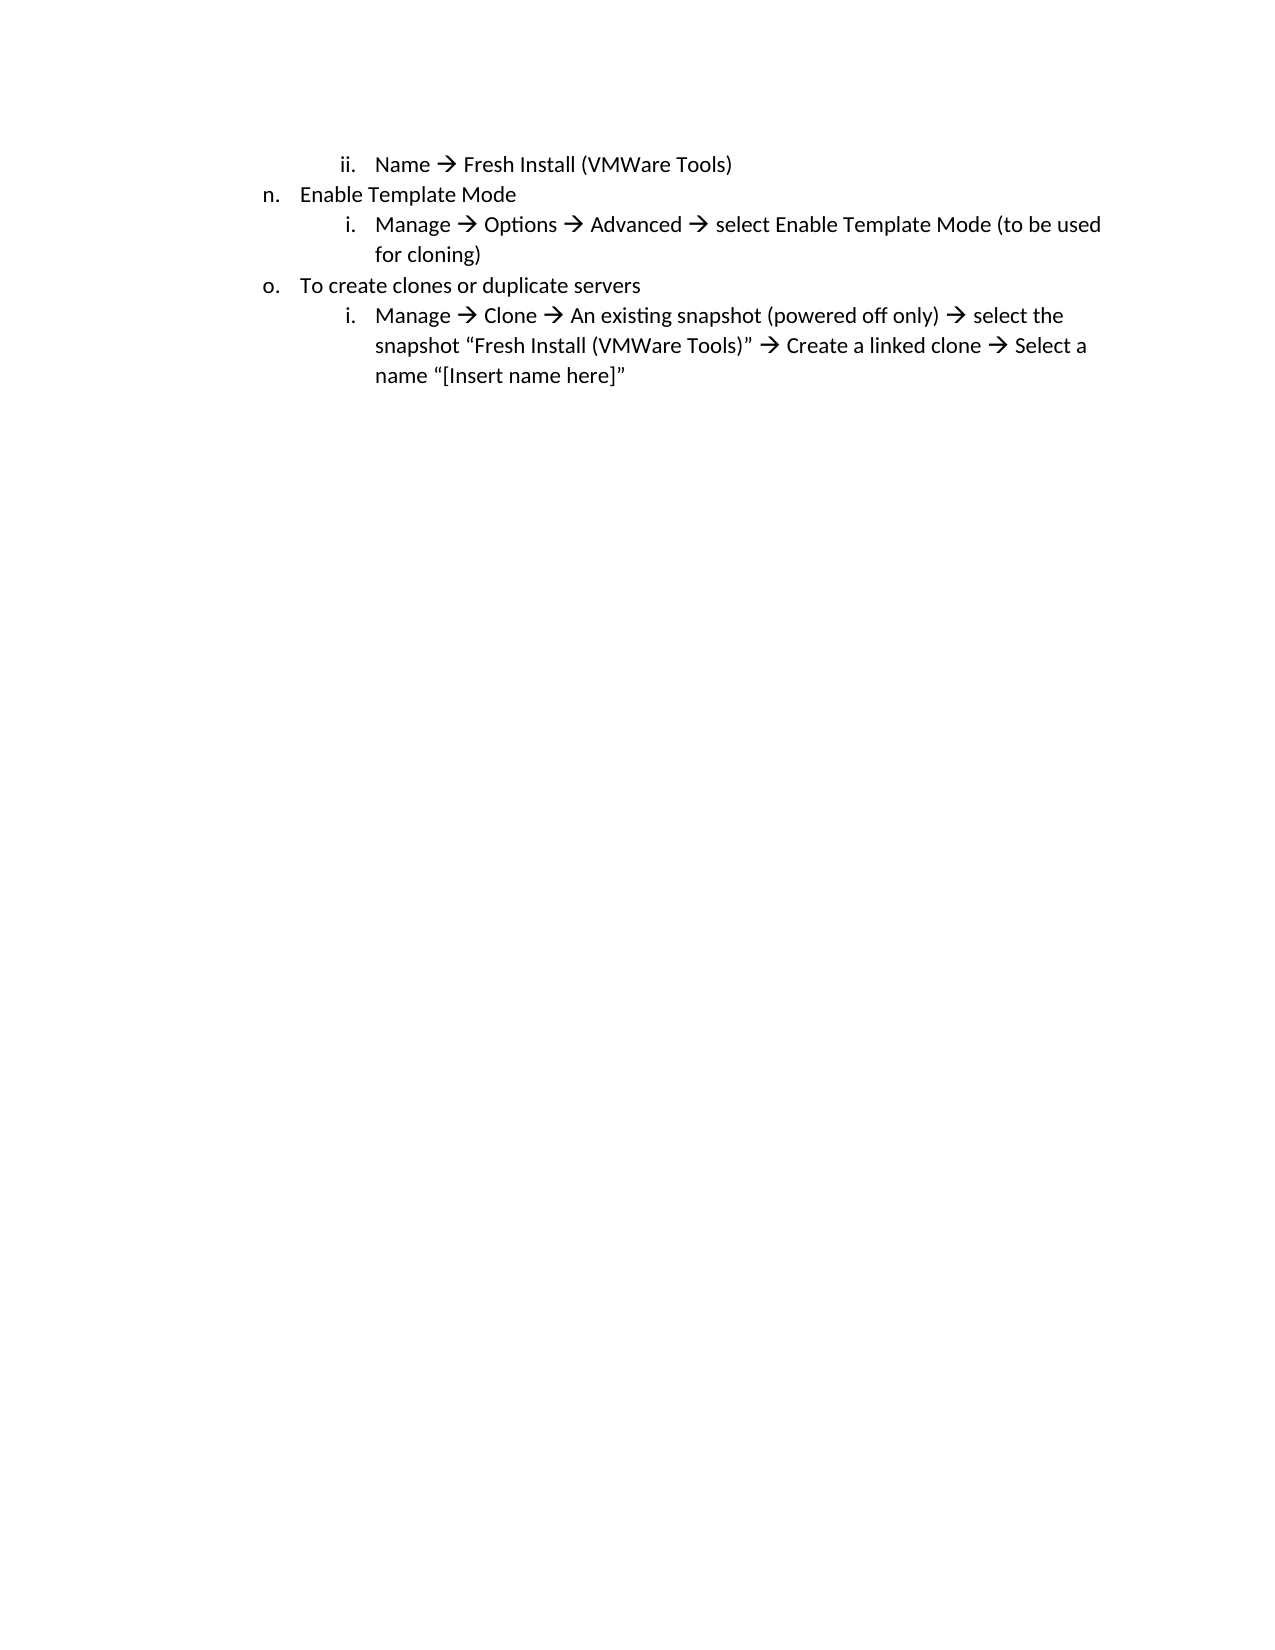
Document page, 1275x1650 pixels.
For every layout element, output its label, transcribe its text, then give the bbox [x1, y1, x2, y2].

list Enable Template Mode [262, 180, 1125, 208]
list Manage Options Advanced select Enable Template Mode (to be used for cloning) [356, 210, 1125, 269]
list To create clones or duplicate servers [262, 271, 1125, 299]
list Manage Clone An existing snapshot (powered off only) select the snapshot “Fresh Install (VMWare Tools)” Create a linked clone Select a name “[Insert name here]” [356, 301, 1125, 389]
list Name Fresh Install (VMWare Tools) [356, 150, 1125, 178]
